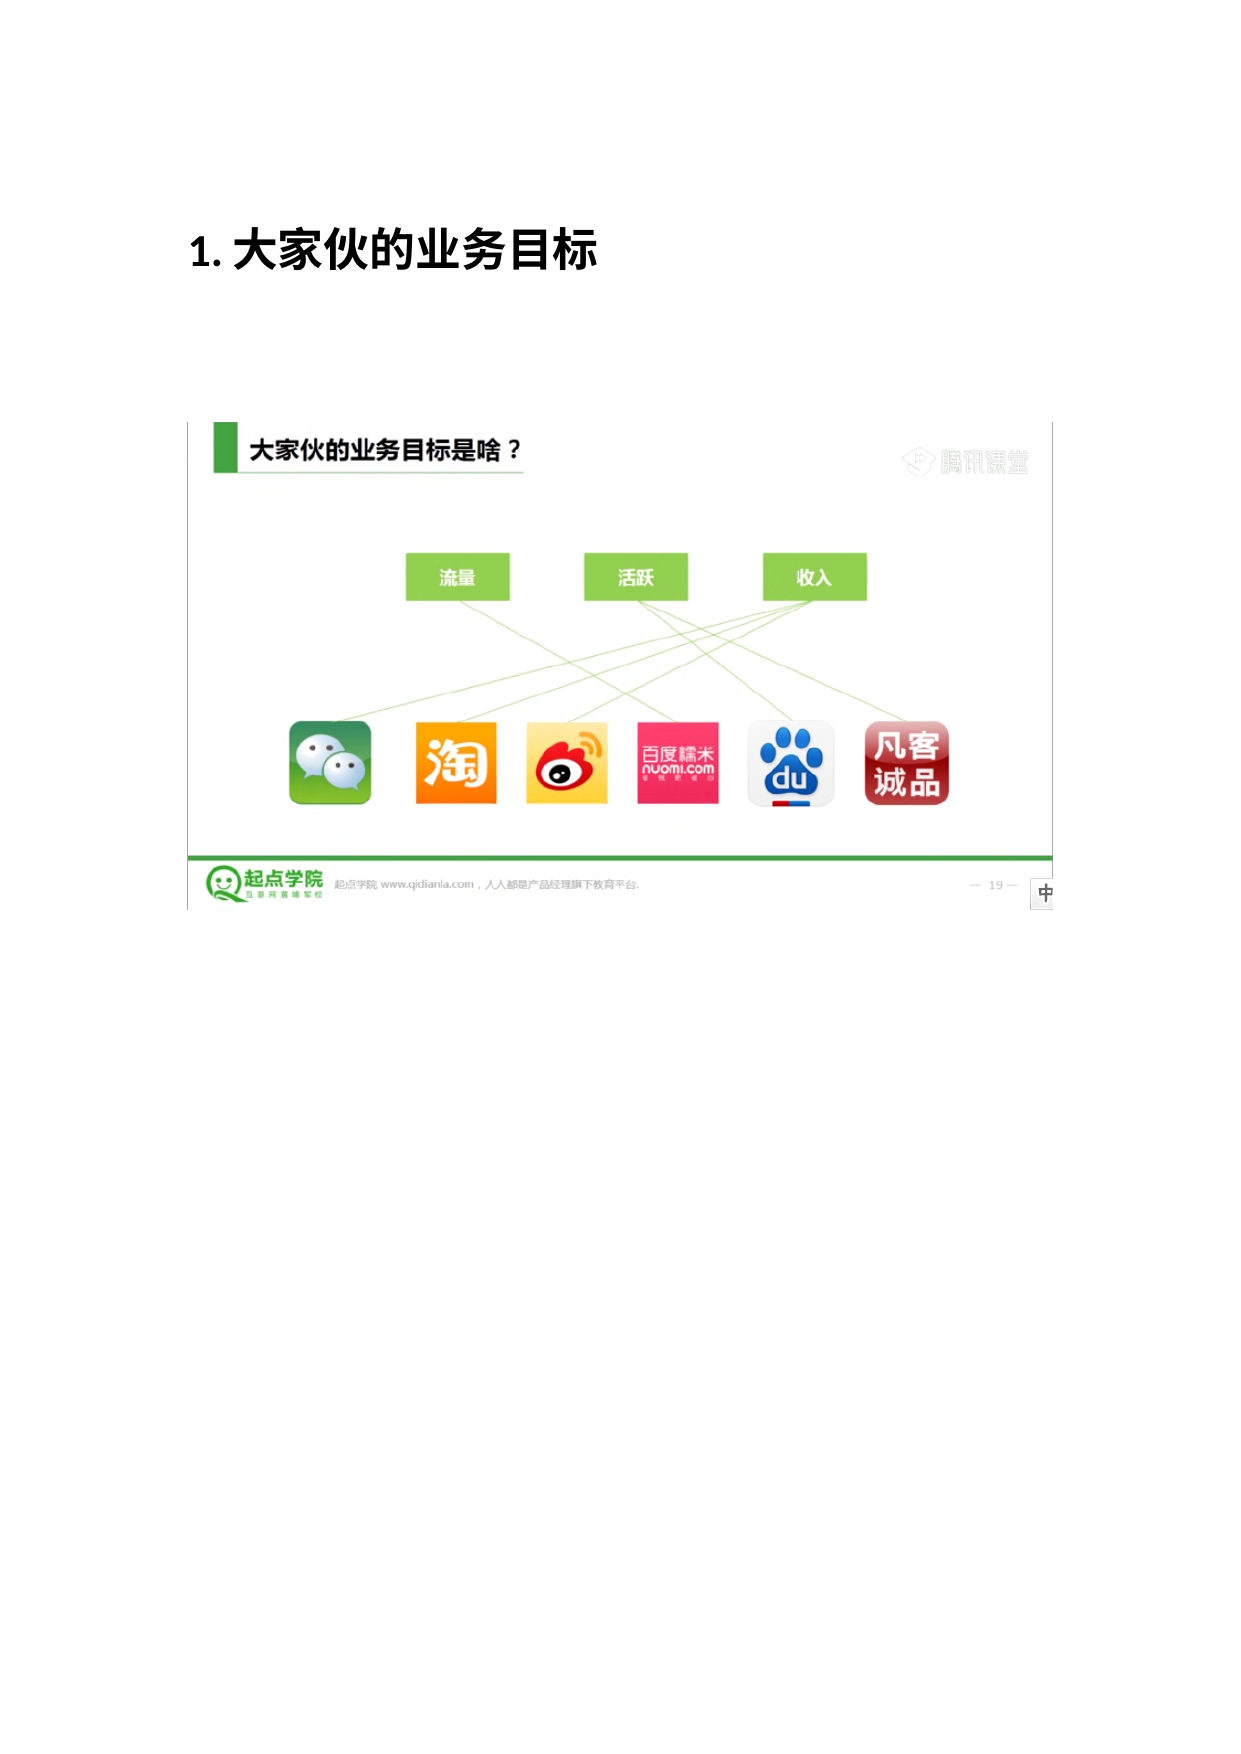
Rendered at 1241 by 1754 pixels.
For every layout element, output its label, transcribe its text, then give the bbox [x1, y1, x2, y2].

picture [187, 422, 1053, 910]
subtitle 大家伙的业务目标 [187, 197, 1053, 295]
